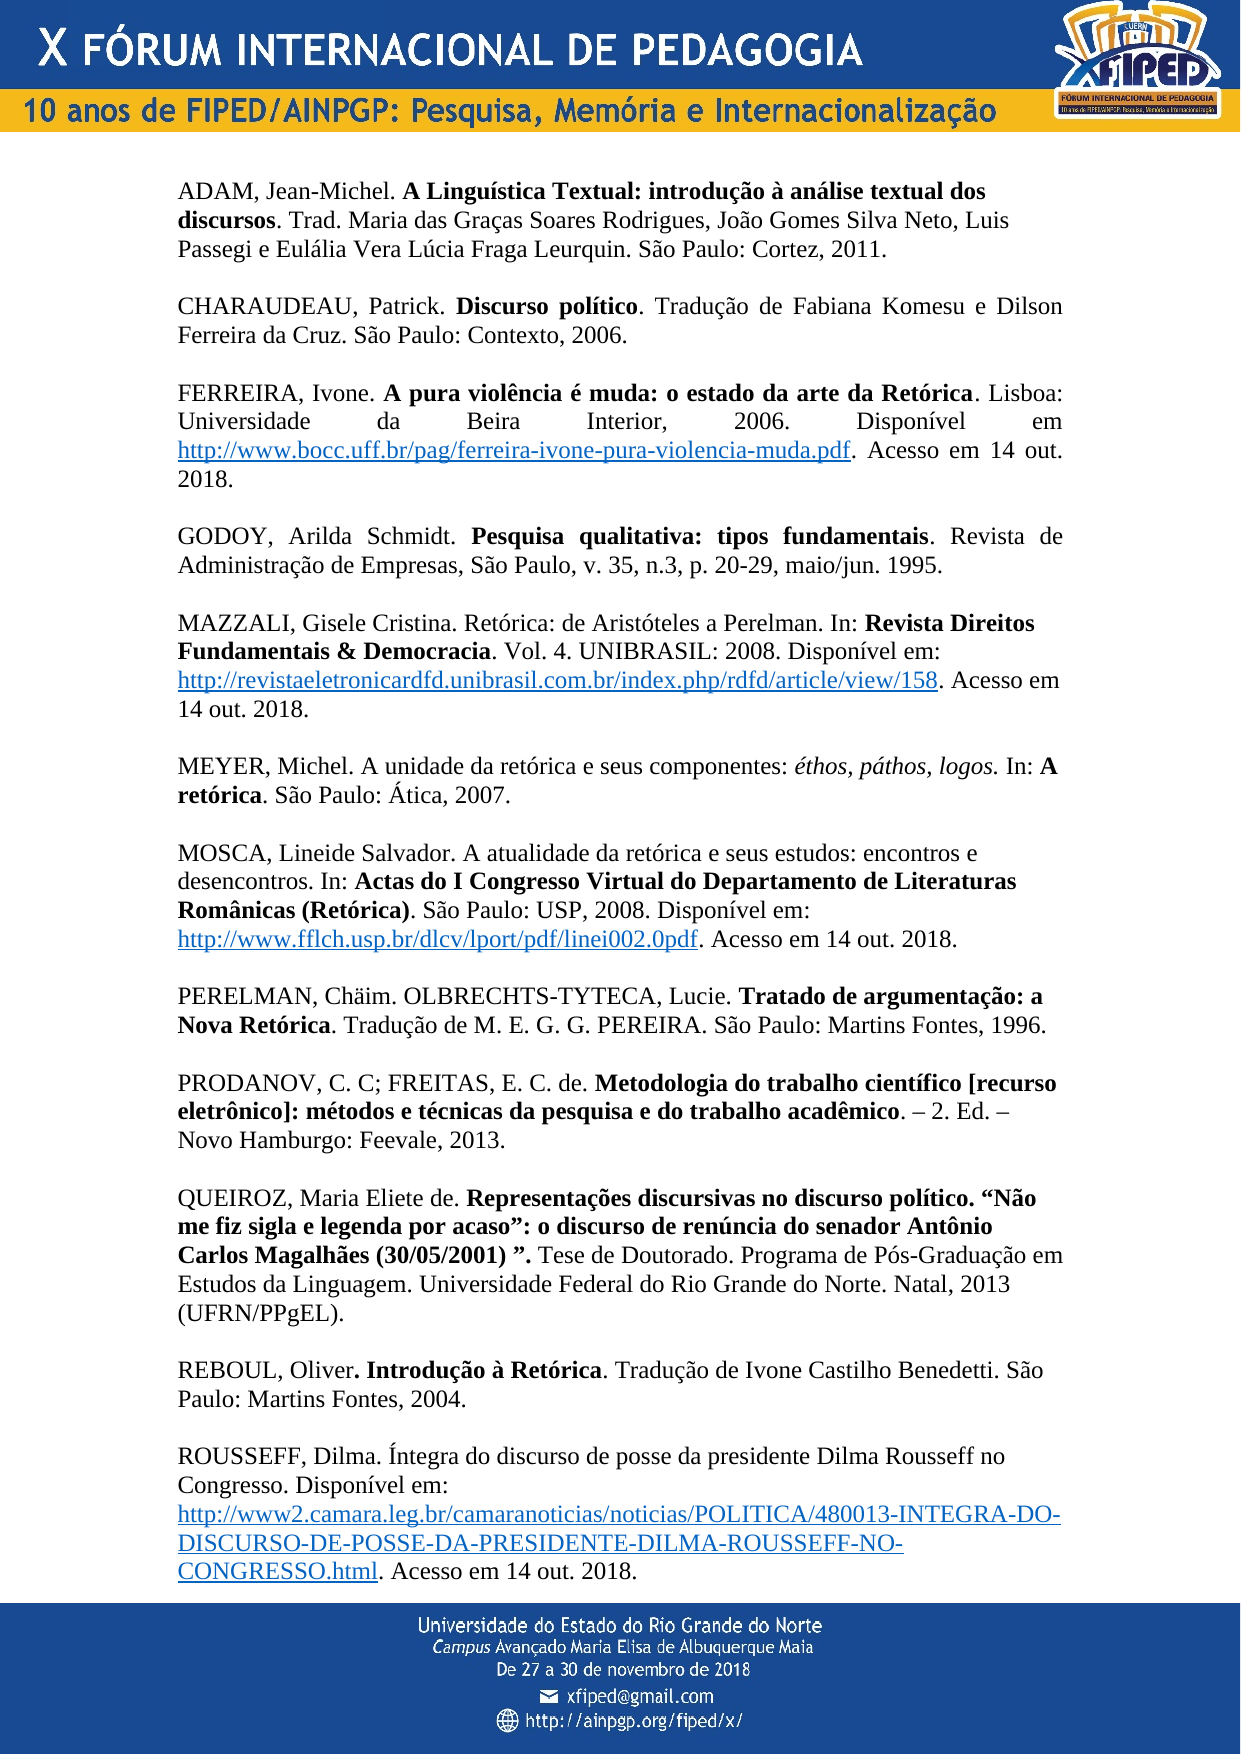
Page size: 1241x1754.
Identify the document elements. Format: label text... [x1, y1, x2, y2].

text FERREIRA, Ivone. A pura violência é muda: o estado da arte da Retórica. Lisboa: Universidade da Beira Interior, 2006. Disponível em http://www.bocc.uff.br/pag/ferreira-ivone-pura-violencia-muda.pdf. Acesso em 14 out. 2018. [177, 378, 1063, 493]
text MEYER, Michel. A unidade da retórica e seus componentes: éthos, páthos, logos. In: A retórica. São Paulo: Ática, 2007. [177, 751, 1063, 809]
text QUEIROZ, Maria Eliete de. Representações discursivas no discurso político. “Não me fiz sigla e legenda por acaso”: o discurso de renúncia do senador Antônio Carlos Magalhães (30/05/2001) ”. Tese de Doutorado. Programa de Pós-Graduação em Estudos da Linguagem. Universidade Federal do Rio Grande do Norte. Natal, 2013 (UFRN/PPgEL). [177, 1183, 1063, 1326]
text ROUSSEFF, Dilma. Íntegra do discurso de posse da presidente Dilma Rousseff no Congresso. Disponível em: http://www2.camara.leg.br/camaranoticias/noticias/POLITICA/480013-INTEGRA-DO-DISCURSO-DE-POSSE-DA-PRESIDENTE-DILMA-ROUSSEFF-NO-CONGRESSO.html. Acesso em 14 out. 2018. [177, 1441, 1063, 1585]
text REBOUL, Oliver. Introdução à Retórica. Tradução de Ivone Castilho Benedetti. São Paulo: Martins Fontes, 2004. [177, 1355, 1063, 1413]
text GODOY, Arilda Schmidt. Pesquisa qualitativa: tipos fundamentais. Revista de Administração de Empresas, São Paulo, v. 35, n.3, p. 20-29, maio/jun. 1995. [177, 521, 1063, 579]
text CHARAUDEAU, Patrick. Discurso político. Tradução de Fabiana Komesu e Dilson Ferreira da Cruz. São Paulo: Contexto, 2006. [177, 291, 1063, 349]
text MAZZALI, Gisele Cristina. Retórica: de Aristóteles a Perelman. In: Revista Direitos Fundamentais & Democracia. Vol. 4. UNIBRASIL: 2008. Disponível em: http://revistaeletronicardfd.unibrasil.com.br/index.php/rdfd/article/view/158. Acesso em 14 out. 2018. [177, 608, 1063, 723]
picture [0, 1603, 1241, 1754]
text MOSCA, Lineide Salvador. A atualidade da retórica e seus estudos: encontros e desencontros. In: Actas do I Congresso Virtual do Departamento de Literaturas Românicas (Retórica). São Paulo: USP, 2008. Disponível em: http://www.fflch.usp.br/dlcv/lport/pdf/linei002.0pdf. Acesso em 14 out. 2018. [177, 838, 1063, 953]
text ADAM, Jean-Michel. A Linguística Textual: introdução à análise textual dos discursos. Trad. Maria das Graças Soares Rodrigues, João Gomes Silva Neto, Luis Passegi e Eulália Vera Lúcia Fraga Leurquin. São Paulo: Cortez, 2011. [177, 176, 1063, 263]
text PRODANOV, C. C; FREITAS, E. C. de. Metodologia do trabalho científico [recurso eletrônico]: métodos e técnicas da pesquisa e do trabalho acadêmico. – 2. Ed. – Novo Hamburgo: Feevale, 2013. [177, 1068, 1063, 1154]
text PERELMAN, Chäim. OLBRECHTS-TYTECA, Lucie. Tratado de argumentação: a Nova Retórica. Tradução de M. E. G. G. PEREIRA. São Paulo: Martins Fontes, 1996. [177, 981, 1063, 1039]
picture [0, 0, 1241, 132]
